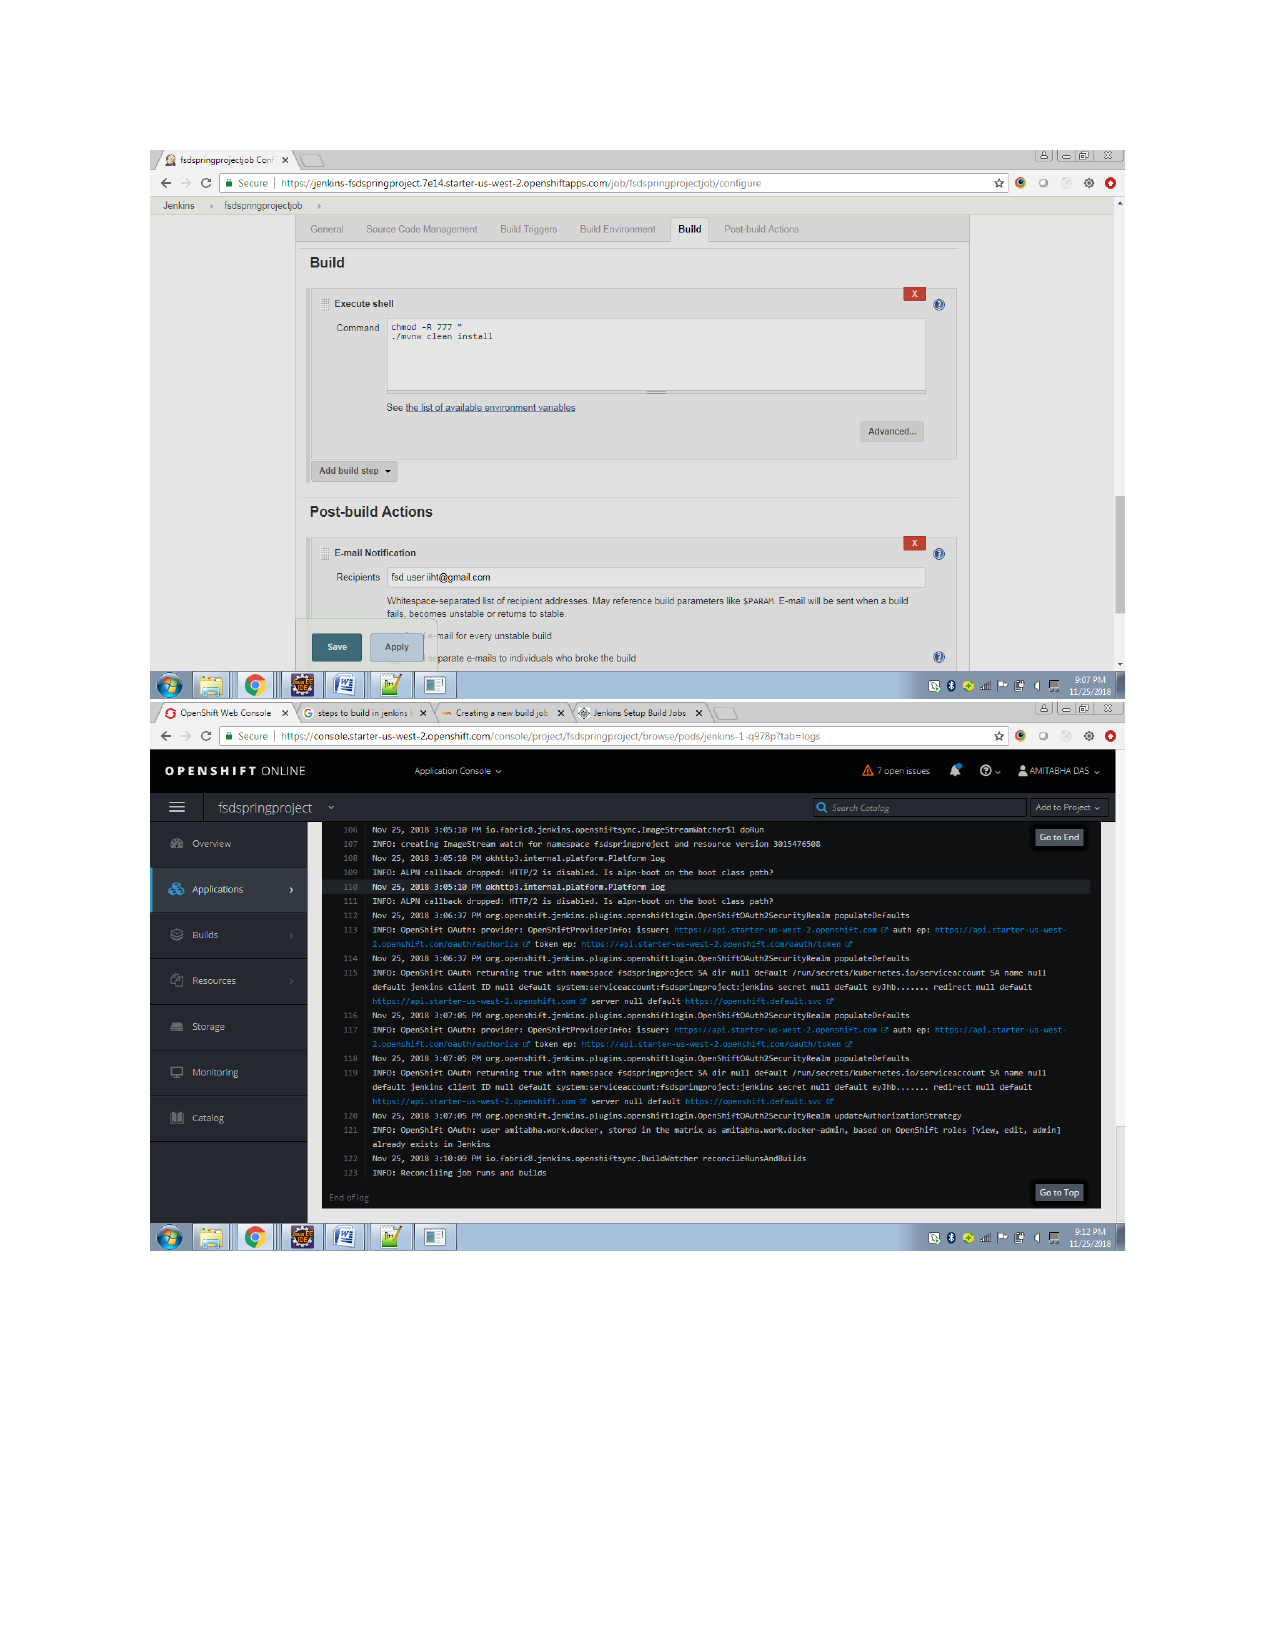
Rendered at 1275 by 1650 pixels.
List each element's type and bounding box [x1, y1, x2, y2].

picture [150, 150, 1125, 699]
picture [150, 702, 1125, 1251]
